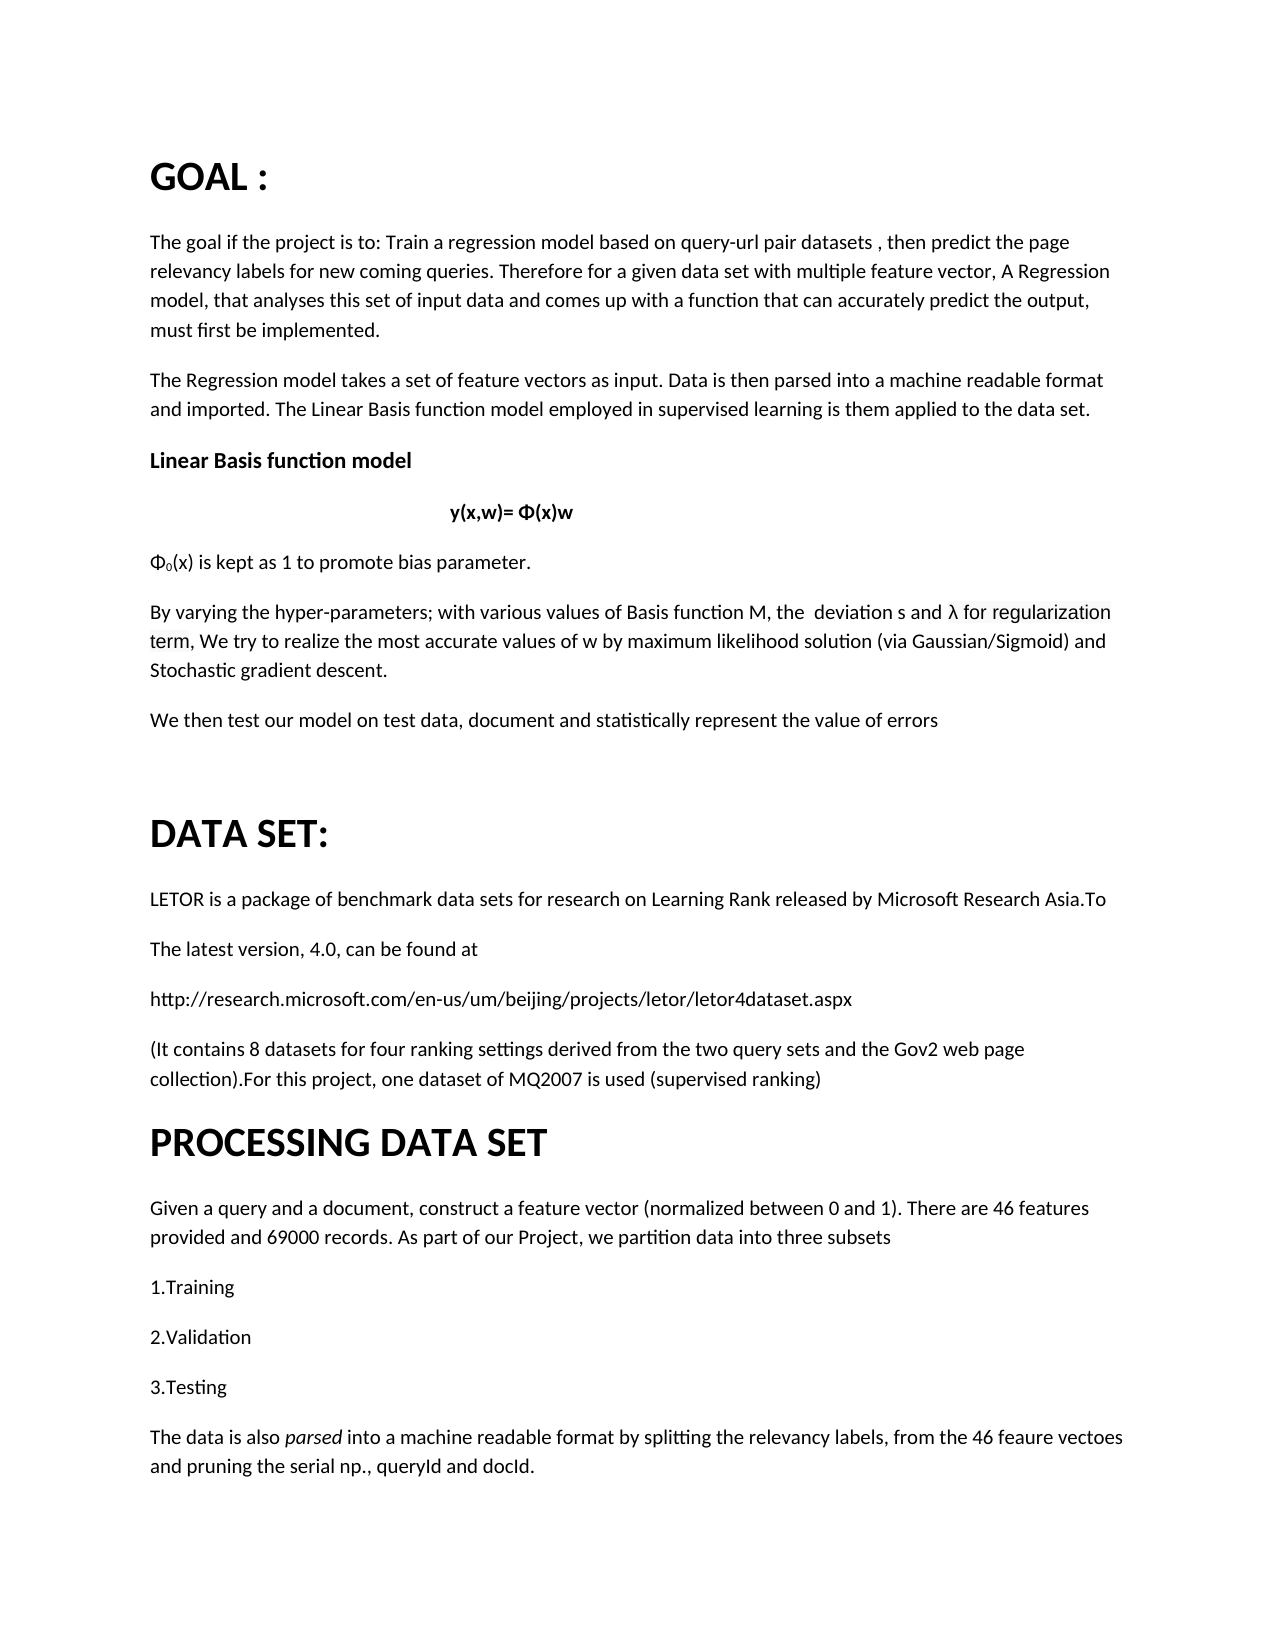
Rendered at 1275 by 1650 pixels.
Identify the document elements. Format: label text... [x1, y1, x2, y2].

text Φ0(x) is kept as 1 to promote bias parameter. [150, 549, 1125, 574]
text PROCESSING DATA SET [150, 1116, 1125, 1167]
text The data is also parsed into a machine readable format by splitting the relevancy labels, from the 46 feaure vectoes and pruning the serial np., queryId and docId. [150, 1424, 1125, 1479]
text DATA SET: [150, 807, 1125, 858]
text (It contains 8 datasets for four ranking settings derived from the two query sets and the Gov2 web page collection).For this project, one dataset of MQ2007 is used (supervised ranking) [150, 1037, 1125, 1091]
text 3.Testing [150, 1374, 1125, 1399]
text The Regression model takes a set of feature vectors as input. Data is then parsed into a machine readable format and imported. The Linear Basis function model employed in supervised learning is them applied to the data set. [150, 367, 1125, 421]
text By varying the hyper-parameters; with various values of Basis function M, the deviation s and λ for regularization term, We try to realize the most accurate values of w by maximum likelihood solution (via Gaussian/Sigmoid) and Stochastic gradient descent. [150, 599, 1125, 683]
text y(x,w)= Φ(x)w [150, 499, 1125, 524]
text We then test our model on test data, document and statistically represent the value of errors [150, 707, 1125, 733]
text GOAL : [150, 150, 1125, 201]
text 2.Validation [150, 1324, 1125, 1349]
text Linear Basis function model [150, 446, 1125, 474]
text LETOR is a package of benchmark data sets for research on Learning Rank released by Microsoft Research Asia.To [150, 887, 1125, 912]
text The goal if the project is to: Train a regression model based on query-url pair datasets , then predict the page relevancy labels for new coming queries. Therefore for a given data set with multiple feature vector, A Regression model, that analyses this set of input data and comes up with a function that can accurately predict the output, must first be implemented. [150, 229, 1125, 342]
text http://research.microsoft.com/en-us/um/beijing/projects/letor/letor4dataset.aspx [150, 987, 1125, 1012]
text The latest version, 4.0, can be found at [150, 937, 1125, 962]
text 1.Training [150, 1274, 1125, 1299]
text Given a query and a document, construct a feature vector (normalized between 0 and 1). There are 46 features provided and 69000 records. As part of our Project, we partition data into three subsets [150, 1195, 1125, 1249]
